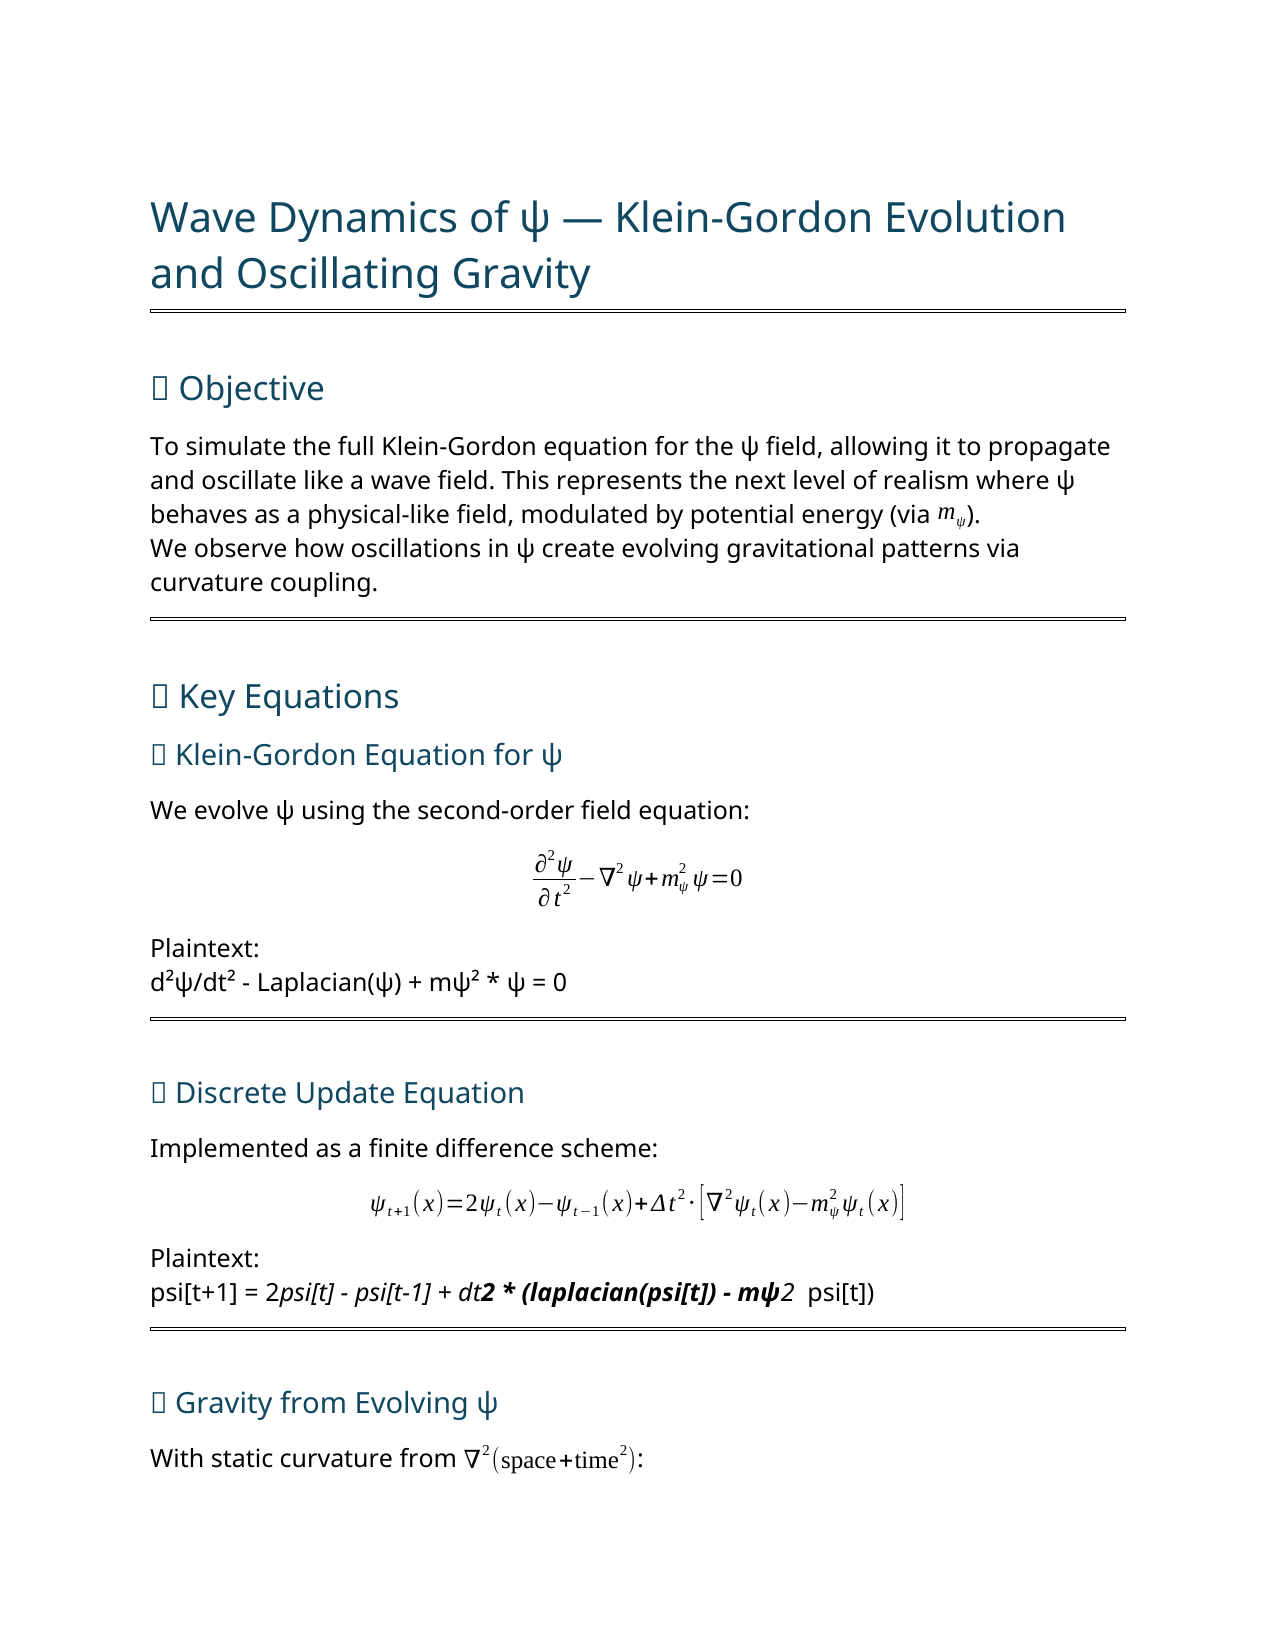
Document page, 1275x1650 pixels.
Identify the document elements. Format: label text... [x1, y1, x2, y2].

text Plaintext: d²ψ/dt² - Laplacian(ψ) + mψ² * ψ = 0 [150, 931, 1125, 999]
subtitle 🔹 Gravity from Evolving ψ [150, 1382, 1125, 1422]
subtitle 🎯 Objective [150, 364, 1125, 410]
subtitle 🧾 Key Equations [150, 672, 1125, 718]
text Implemented as a finite difference scheme: [150, 1131, 1125, 1165]
subtitle 🔹 Discrete Update Equation [150, 1072, 1125, 1112]
text To simulate the full Klein-Gordon equation for the ψ field, allowing it to propagate and oscillate like a wave field. This represents the next level of realism where ψ behaves as a physical-like field, modulated by potential energy (via ). We observe how oscillations in ψ create evolving gravitational patterns via curvature coupling. [150, 428, 1125, 599]
subtitle Wave Dynamics of ψ — Klein-Gordon Evolution and Oscillating Gravity [150, 187, 1125, 301]
text With static curvature from : [150, 1441, 1125, 1475]
subtitle 🔹 Klein-Gordon Equation for ψ [150, 734, 1125, 774]
text Plaintext: psi[t+1] = 2psi[t] - psi[t-1] + dt2 * (laplacian(psi[t]) - mψ2 psi[t]) [150, 1241, 1125, 1309]
text We evolve ψ using the second-order field equation: [150, 793, 1125, 827]
